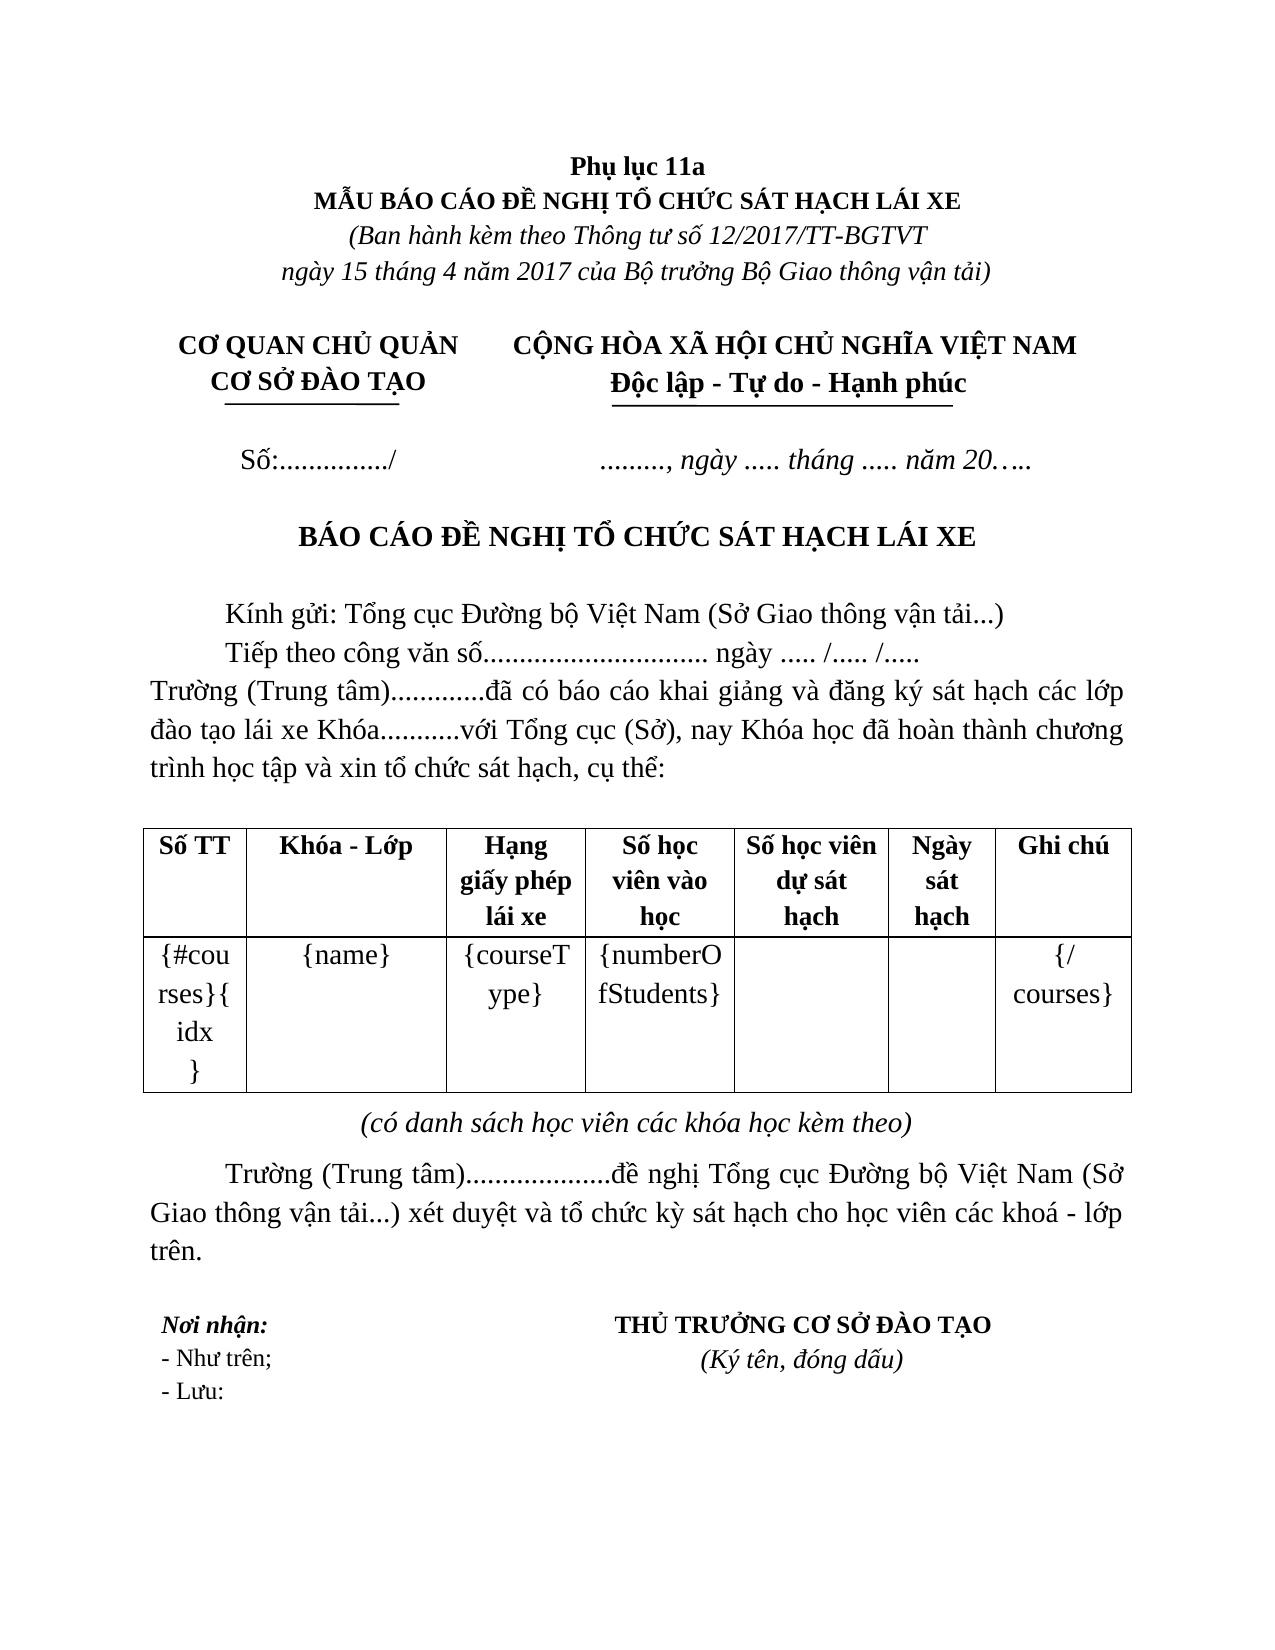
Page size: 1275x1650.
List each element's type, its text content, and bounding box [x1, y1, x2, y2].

text BÁO CÁO ĐỀ NGHỊ TỔ CHỨC SÁT HẠCH LÁI XE [150, 519, 1125, 553]
table_cell {name} [247, 938, 446, 1092]
table_cell [889, 938, 995, 1092]
table_cell {courseType} [447, 938, 585, 1092]
table_header Số học viên vào học [586, 829, 734, 936]
text MẪU BÁO CÁO ĐỀ NGHỊ TỔ CHỨC SÁT HẠCH LÁI XE (Ban hành kèm theo Thông tư số 12/2017/TT-BGTVT [150, 186, 1125, 250]
text Trường (Trung tâm).............đã có báo cáo khai giảng và đăng ký sát hạch các lớp đào tạo lái xe Khóa...........với Tổng cục (Sở), nay Khóa học đã hoàn thành chương trình học tập và xin tổ chức sát hạch, cụ thể: [150, 673, 1125, 784]
table_header Số TT [144, 829, 246, 936]
table_cell {#courses}{ idx } [144, 938, 246, 1092]
table_header Ghi chú [996, 829, 1131, 936]
table_header Khóa - Lớp [247, 829, 446, 936]
table_cell {/courses} [996, 938, 1131, 1092]
text (có danh sách học viên các khóa học kèm theo) [150, 1105, 1125, 1139]
table_header CƠ QUAN CHỦ QUẢN CƠ SỞ ĐÀO TẠO [150, 329, 486, 442]
table_header CỘNG HÒA XÃ HỘI CHỦ NGHĨA VIỆT NAM Độc lập - Tự do - Hạnh phúc [486, 329, 1091, 442]
table_cell Số:.............../ [150, 442, 486, 481]
text Tiếp theo công văn số............................... ngày ..... /..... /..... [150, 635, 1125, 668]
text Trường (Trung tâm)....................đề nghị Tổng cục Đường bộ Việt Nam (Sở Giao thông vận tải...) xét duyệt và tổ chức kỳ sát hạch cho học viên các khoá - lớp trên. [150, 1156, 1125, 1267]
table_header THỦ TRƯỞNG CƠ SỞ ĐÀO TẠO (Ký tên, đóng dấu) [529, 1310, 1077, 1410]
table_cell [735, 938, 888, 1092]
text Kính gửi: Tổng cục Đường bộ Việt Nam (Sở Giao thông vận tải...) [150, 596, 1125, 630]
text ngày 15 tháng 4 năm 2017 của Bộ trưởng Bộ Giao thông vận tải) [150, 255, 1125, 286]
table_header Số học viên dự sát hạch [735, 829, 888, 936]
table_header Nơi nhận: - Như trên; - Lưu: [150, 1310, 529, 1410]
table_header Ngày sát hạch [889, 829, 995, 936]
table_cell ........., ngày ..... tháng ..... năm 20….. [486, 442, 1091, 481]
table_cell {numberOfStudents} [586, 938, 734, 1092]
text Phụ lục 11a [150, 150, 1125, 181]
table_header Hạng giấy phép lái xe [447, 829, 585, 936]
